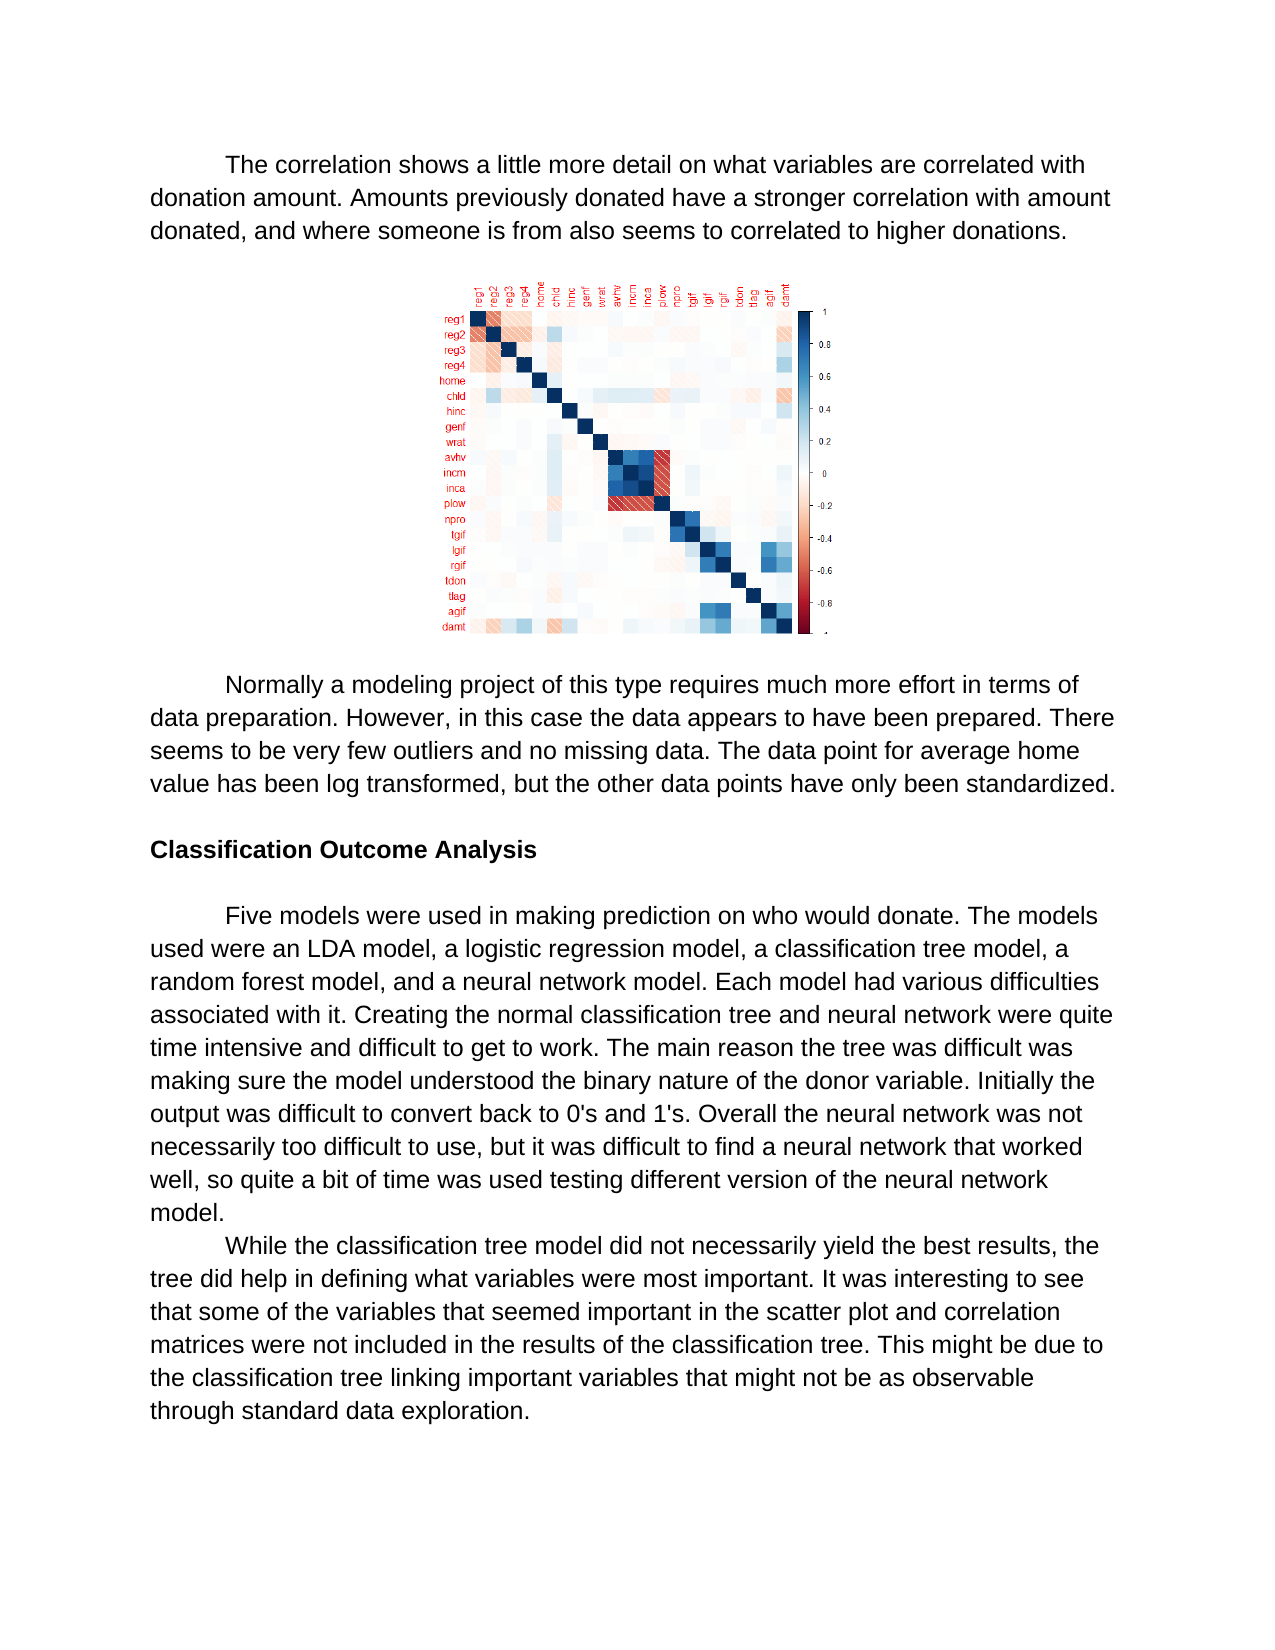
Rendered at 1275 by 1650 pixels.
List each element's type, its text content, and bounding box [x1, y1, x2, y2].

text The correlation shows a little more detail on what variables are correlated with donation amount. Amounts previously donated have a stronger correlation with amount donated, and where someone is from also seems to correlated to higher donations. [150, 150, 1125, 245]
text Classification Outcome Analysis [150, 835, 1125, 863]
text Five models were used in making prediction on who would donate. The models used were an LDA model, a logistic regression model, a classification tree model, a random forest model, and a neural network model. Each model had various difficulties associated with it. Creating the normal classification tree and neural network were quite time intensive and difficult to get to work. The main reason the tree was difficult was making sure the model understood the binary nature of the donor variable. Initially the output was difficult to convert back to 0's and 1's. Overall the neural network was not necessarily too difficult to use, but it was difficult to find a neural network that worked well, so quite a bit of time was used testing different version of the neural network model. [150, 901, 1125, 1227]
text While the classification tree model did not necessarily yield the best results, the tree did help in defining what variables were most important. It was interesting to see that some of the variables that seemed important in the scatter plot and correlation matrices were not included in the results of the classification tree. This might be due to the classification tree linking important variables that might not be as observable through standard data exploration. [150, 1231, 1125, 1425]
text Normally a modeling project of this type requires much more effort in terms of data preparation. However, in this case the data appears to have been prepared. There seems to be very few outliers and no missing data. The data point for average home value has been log transformed, but the other data points have only been standardized. [150, 669, 1125, 797]
picture [402, 282, 873, 634]
